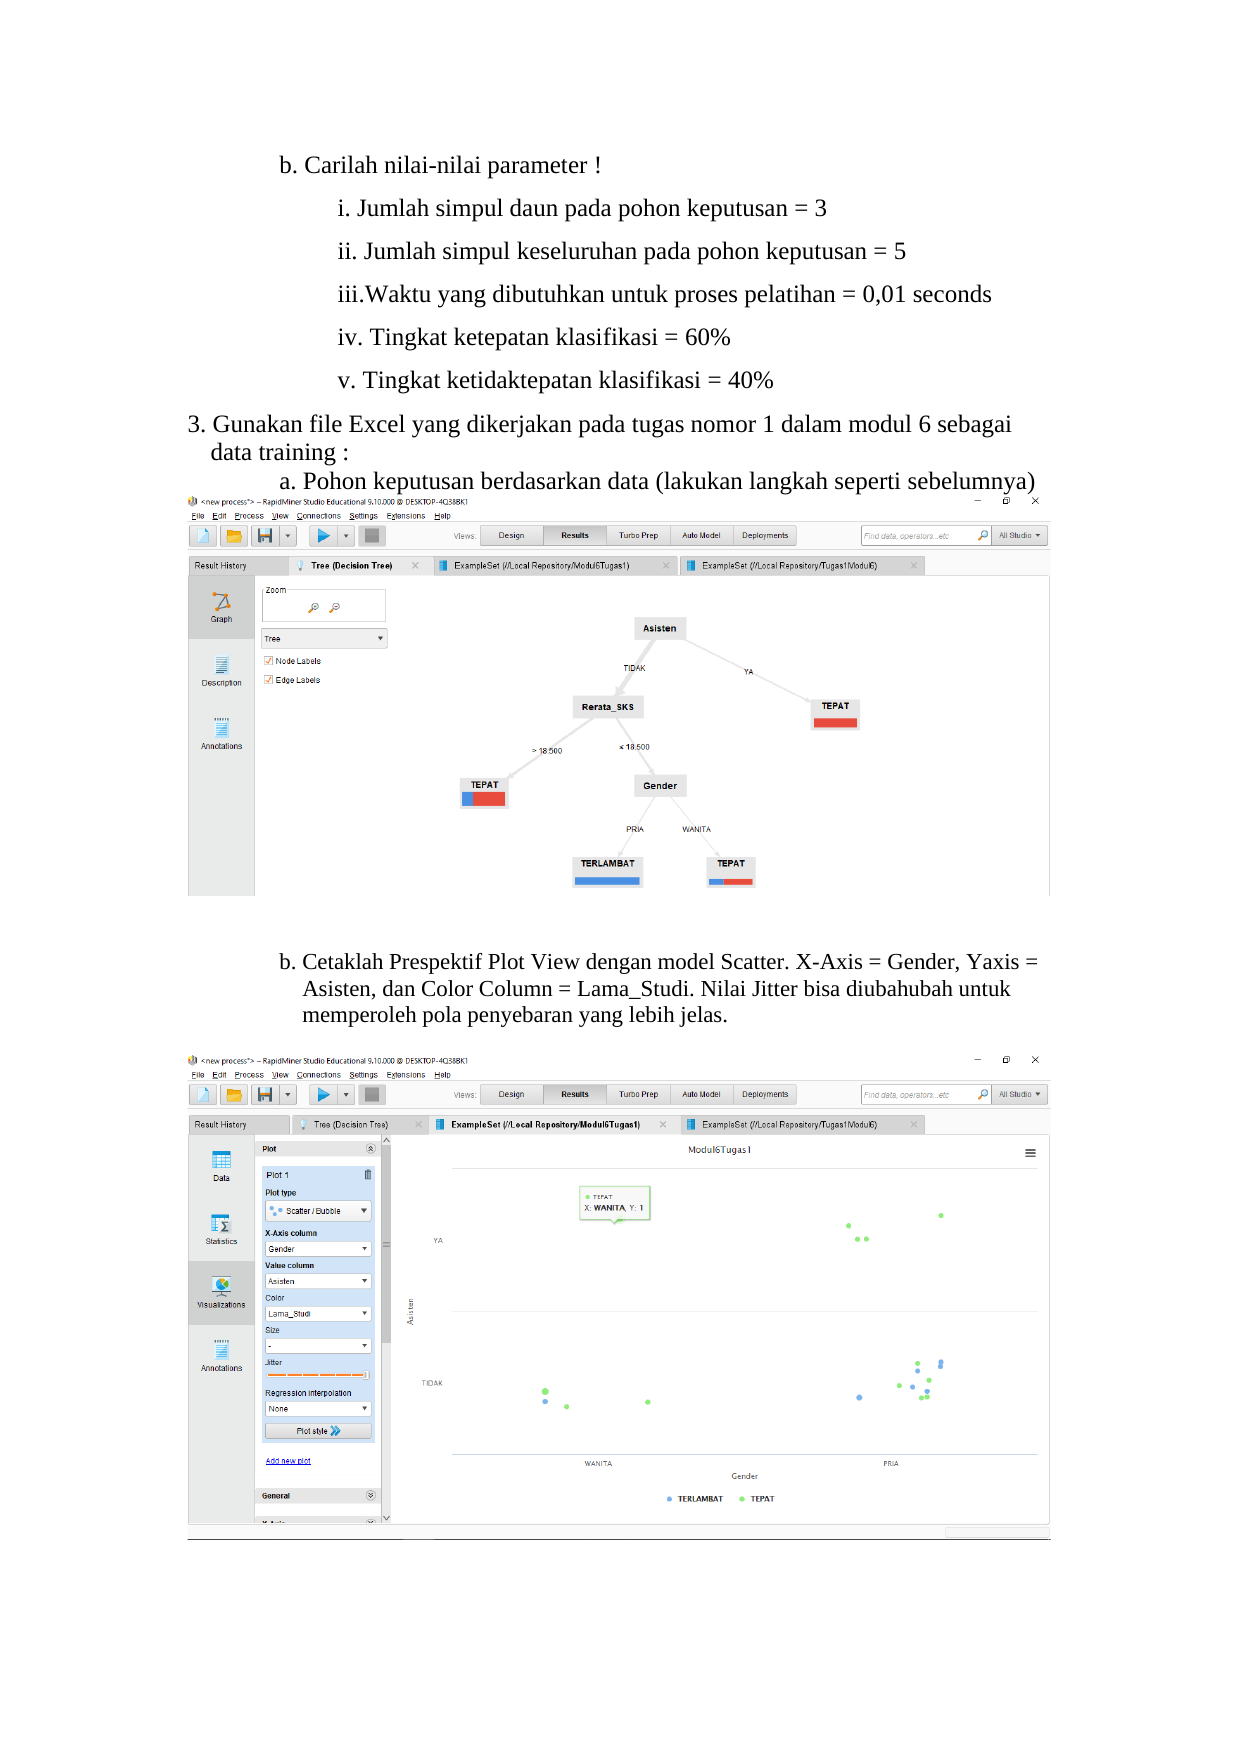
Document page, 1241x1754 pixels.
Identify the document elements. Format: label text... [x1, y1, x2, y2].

text i. Jumlah simpul daun pada pohon keputusan = 3 [187, 193, 1053, 222]
text ii. Jumlah simpul keseluruhan pada pohon keputusan = 5 [187, 236, 1053, 265]
text v. Tingkat ketidaktepatan klasifikasi = 40% [187, 366, 1053, 394]
picture [187, 495, 1051, 896]
text iv. Tingkat ketepatan klasifikasi = 60% [187, 322, 1053, 351]
text iii.Waktu yang dibutuhkan untuk proses pelatihan = 0,01 seconds [187, 279, 1053, 308]
picture [187, 1053, 1051, 1540]
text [187, 150, 1053, 179]
